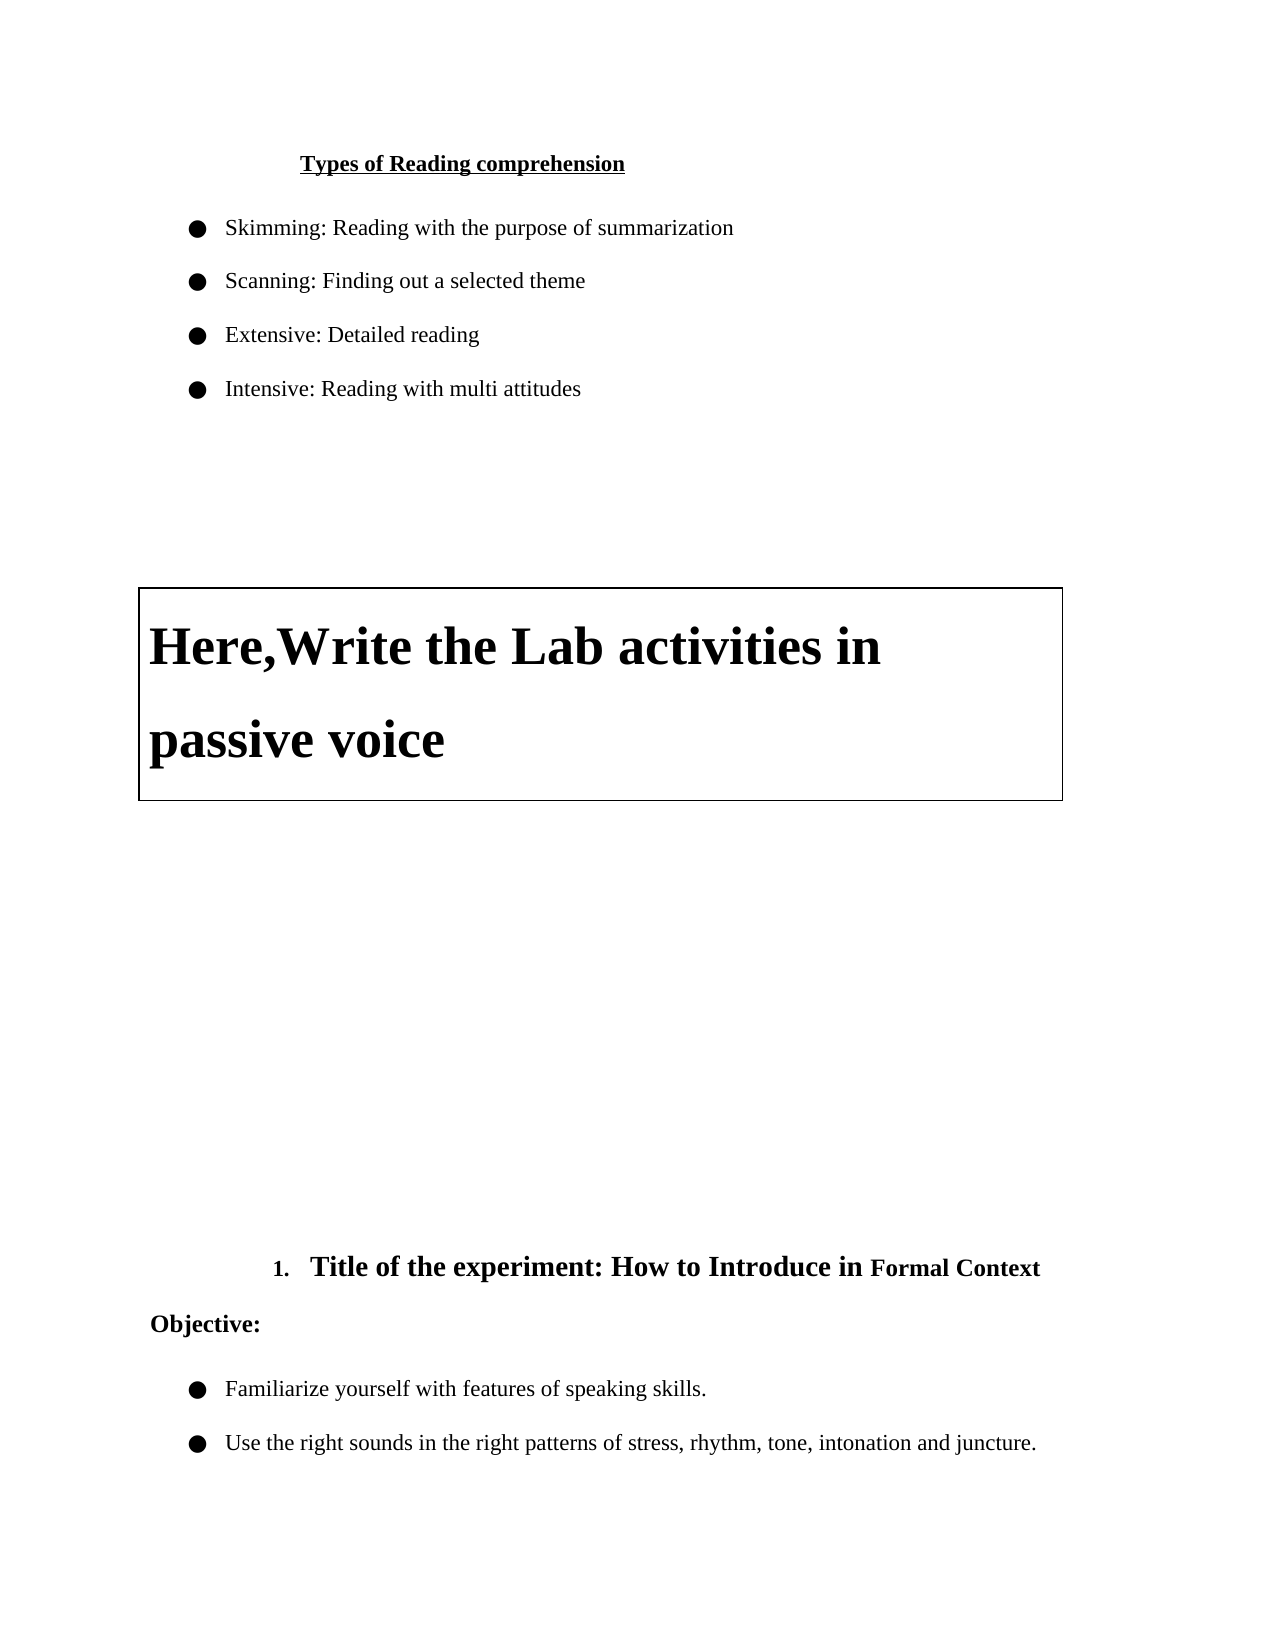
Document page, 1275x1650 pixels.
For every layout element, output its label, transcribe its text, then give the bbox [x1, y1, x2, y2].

list Title of the experiment: How to Introduce in Formal Context [187, 1249, 1125, 1283]
list Intensive: Reading with multi attitudes [187, 363, 1125, 410]
table_header Here,Write the Lab activities in passive voice [140, 589, 1062, 799]
list Skimming: Reading with the purpose of summarization [187, 201, 1125, 248]
list Extensive: Detailed reading [187, 309, 1125, 356]
text Types of Reading comprehension [225, 150, 1125, 176]
list Scanning: Finding out a selected theme [187, 255, 1125, 302]
text Objective: [150, 1309, 1125, 1337]
list Familiarize yourself with features of speaking skills. [187, 1362, 1125, 1409]
list Use the right sounds in the right patterns of stress, rhythm, tone, intonation and juncture. [187, 1416, 1125, 1463]
